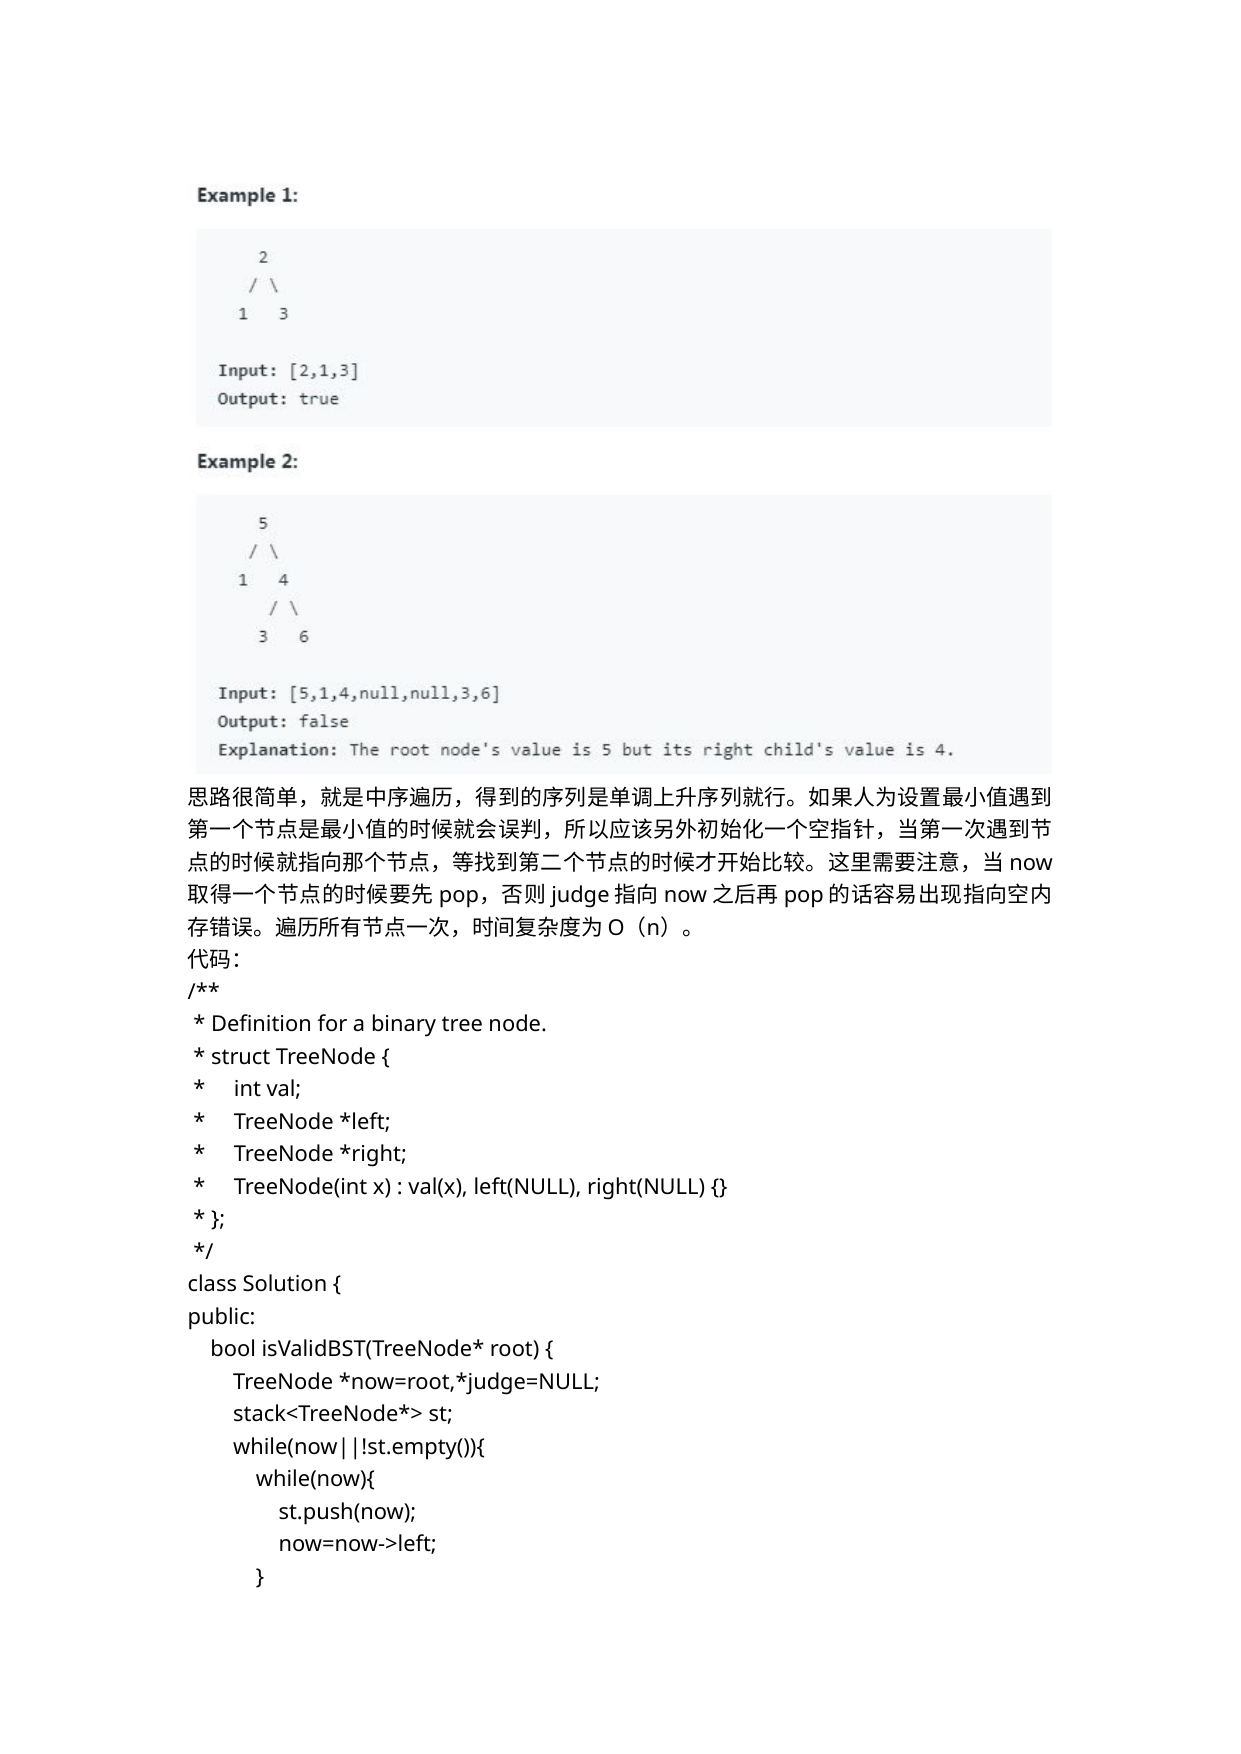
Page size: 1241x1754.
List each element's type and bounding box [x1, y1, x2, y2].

picture [187, 162, 1052, 774]
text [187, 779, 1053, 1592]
